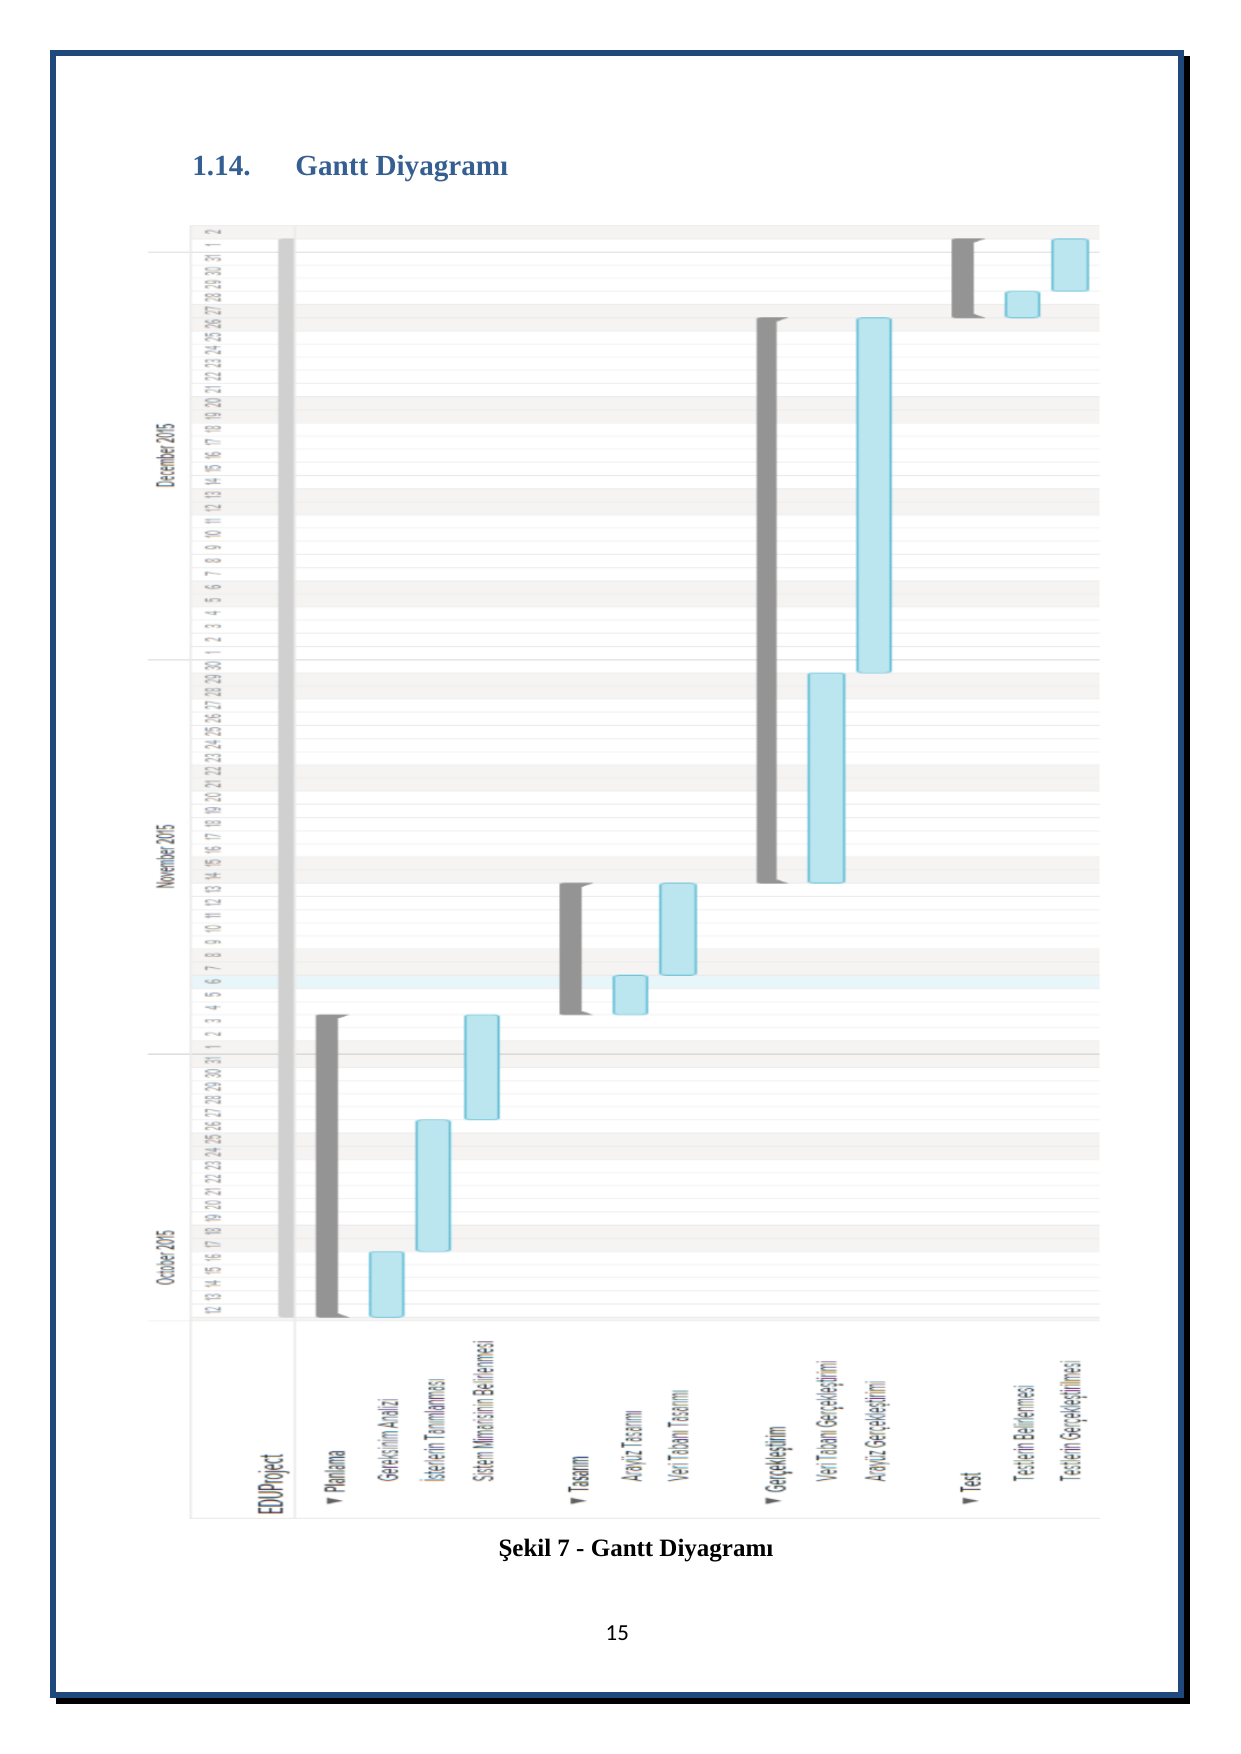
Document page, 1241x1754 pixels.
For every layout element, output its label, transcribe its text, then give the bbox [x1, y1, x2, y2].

list Şekil 7 - Gantt Diyagramı [185, 1533, 1086, 1562]
subtitle Gantt Diyagramı [192, 148, 1086, 181]
picture [149, 226, 1099, 1518]
